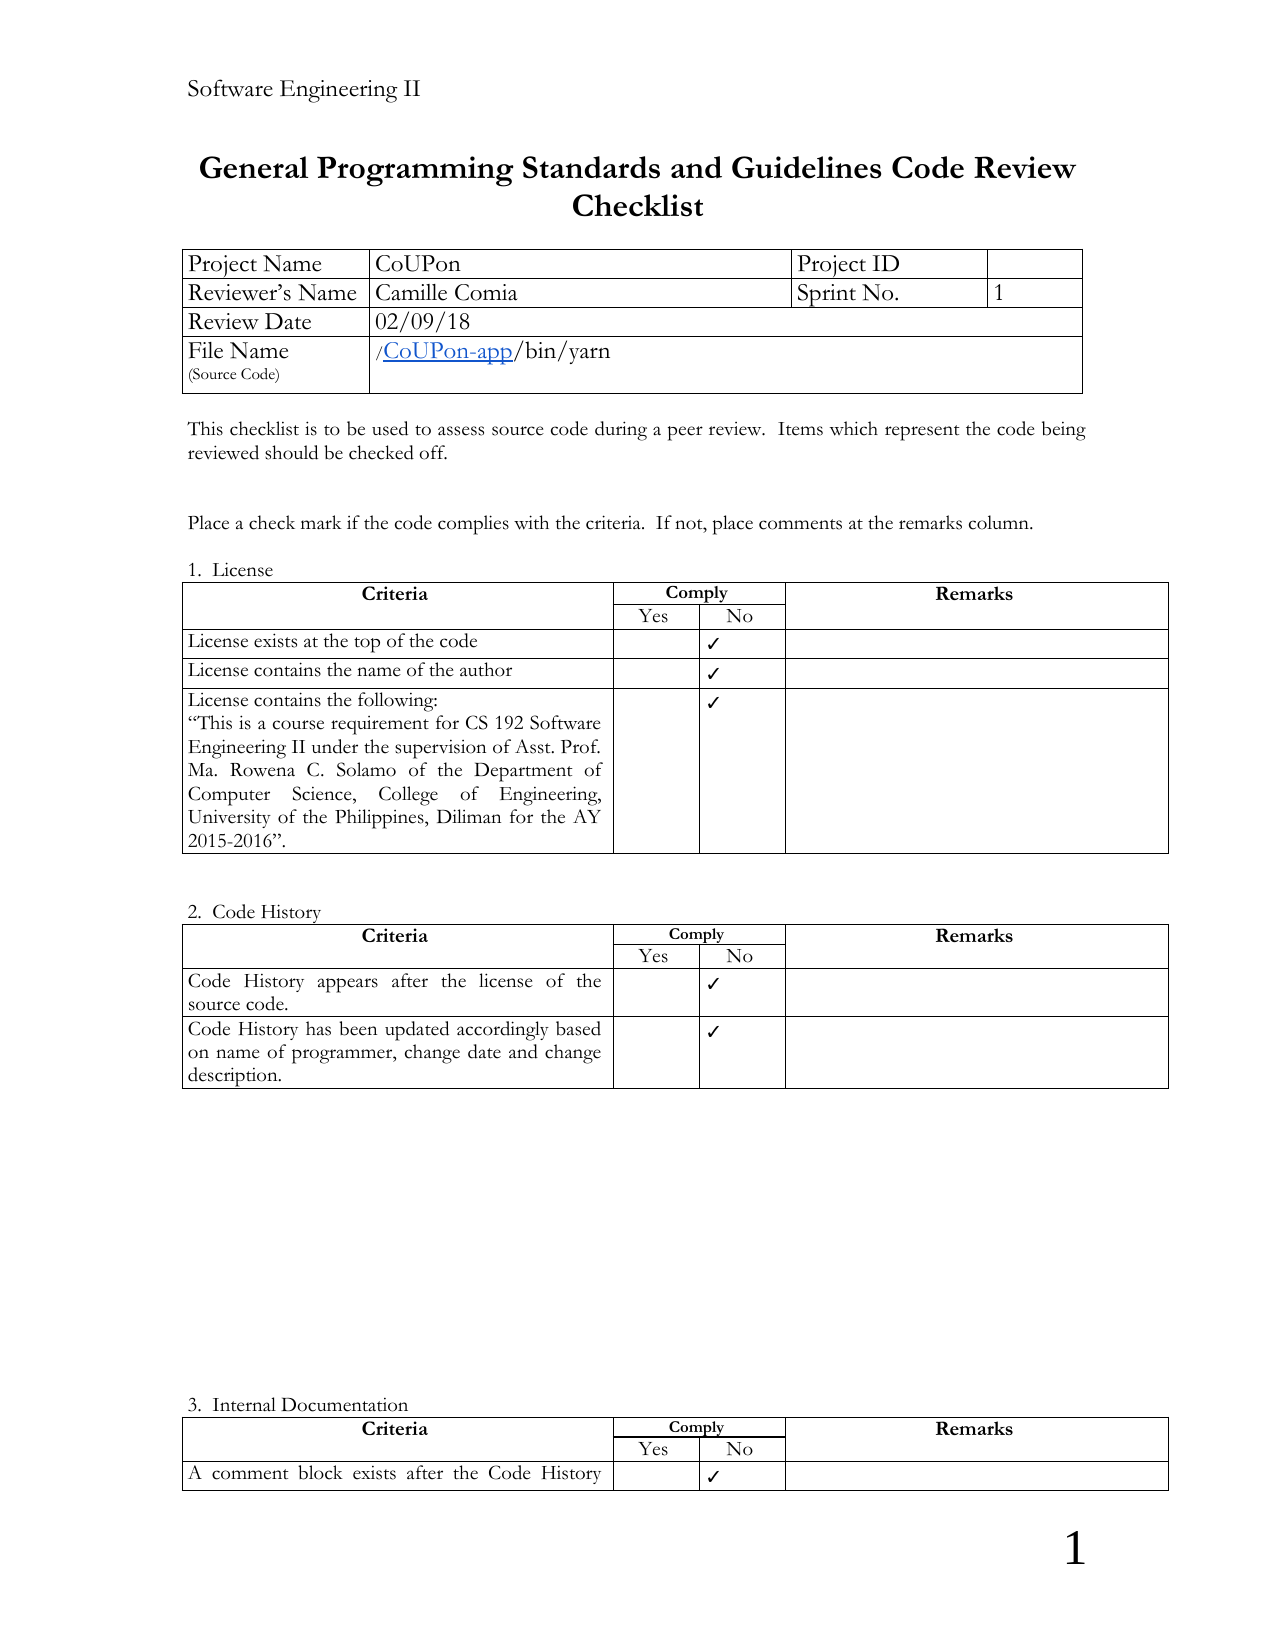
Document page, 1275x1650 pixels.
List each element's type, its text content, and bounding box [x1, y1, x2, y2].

table_cell Sprint No. [792, 279, 987, 307]
table_cell /CoUPon-app/bin/yarn [370, 337, 1082, 393]
table_header Criteria [183, 583, 613, 628]
table_cell No [700, 605, 785, 628]
table_header Remarks [786, 1418, 1168, 1461]
table_cell License contains the following: “This is a course requirement for CS 192 Software Engineering II under the supervision of Asst. Prof. Ma. Rowena C. Solamo of the Department of Computer Science, College of Engineering, University of the Philippines, Diliman for the AY 2015-2016”. [183, 689, 613, 852]
table_cell ✓ [700, 689, 785, 852]
table_header Remarks [786, 583, 1168, 628]
table_cell [786, 630, 1168, 658]
table_cell [614, 1017, 699, 1087]
text Place a check mark if the code complies with the criteria. If not, place comments at the remarks column. [187, 511, 1087, 535]
table_cell No [700, 945, 785, 968]
table_cell ✓ [700, 659, 785, 687]
table_cell [614, 659, 699, 687]
table_header Comply [614, 1418, 785, 1436]
table_header Comply [614, 583, 785, 604]
table_header Project Name [183, 250, 369, 278]
table_cell ✓ [700, 1462, 785, 1490]
table_header Remarks [786, 925, 1168, 968]
table_cell [614, 1462, 699, 1490]
text 3. Internal Documentation [187, 1393, 1087, 1417]
table_cell Code History appears after the license of the source code. [183, 969, 613, 1016]
table_header Criteria [183, 925, 613, 968]
table_cell [614, 689, 699, 852]
table_cell No [700, 1438, 785, 1461]
table_cell ✓ [700, 1017, 785, 1087]
table_cell 02/09/18 [370, 308, 1082, 336]
table_header Criteria [183, 1418, 613, 1461]
table_header Project ID [792, 250, 987, 278]
text General Programming Standards and Guidelines Code Review Checklist [187, 150, 1087, 225]
table_cell [786, 1462, 1168, 1490]
table_cell ✓ [700, 630, 785, 658]
table_cell File Name (Source Code) [183, 337, 369, 393]
table_cell Review Date [183, 308, 369, 336]
table_header [988, 250, 1082, 278]
table_cell [786, 1017, 1168, 1087]
table_cell [786, 689, 1168, 852]
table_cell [183, 1462, 613, 1490]
table_cell Camille Comia [370, 279, 791, 307]
table_cell 1 [988, 279, 1082, 307]
table_cell ✓ [700, 969, 785, 1016]
table_cell [614, 630, 699, 658]
table_header CoUPon [370, 250, 791, 278]
table_cell License exists at the top of the code [183, 630, 613, 658]
table_cell License contains the name of the author [183, 659, 613, 687]
table_cell [614, 969, 699, 1016]
table_cell Yes [614, 945, 699, 968]
table_cell Reviewer’s Name [183, 279, 369, 307]
text This checklist is to be used to assess source code during a peer review. Items which represent the code being reviewed should be checked off. [187, 418, 1087, 464]
text 2. Code History [187, 900, 1087, 924]
table_cell Yes [614, 1438, 699, 1461]
table_header Comply [614, 925, 785, 944]
table_cell Code History has been updated accordingly based on name of programmer, change date and change description. [183, 1017, 613, 1087]
table_cell Yes [614, 605, 699, 628]
text 1. License [187, 558, 1087, 582]
table_cell [786, 659, 1168, 687]
table_cell [786, 969, 1168, 1016]
